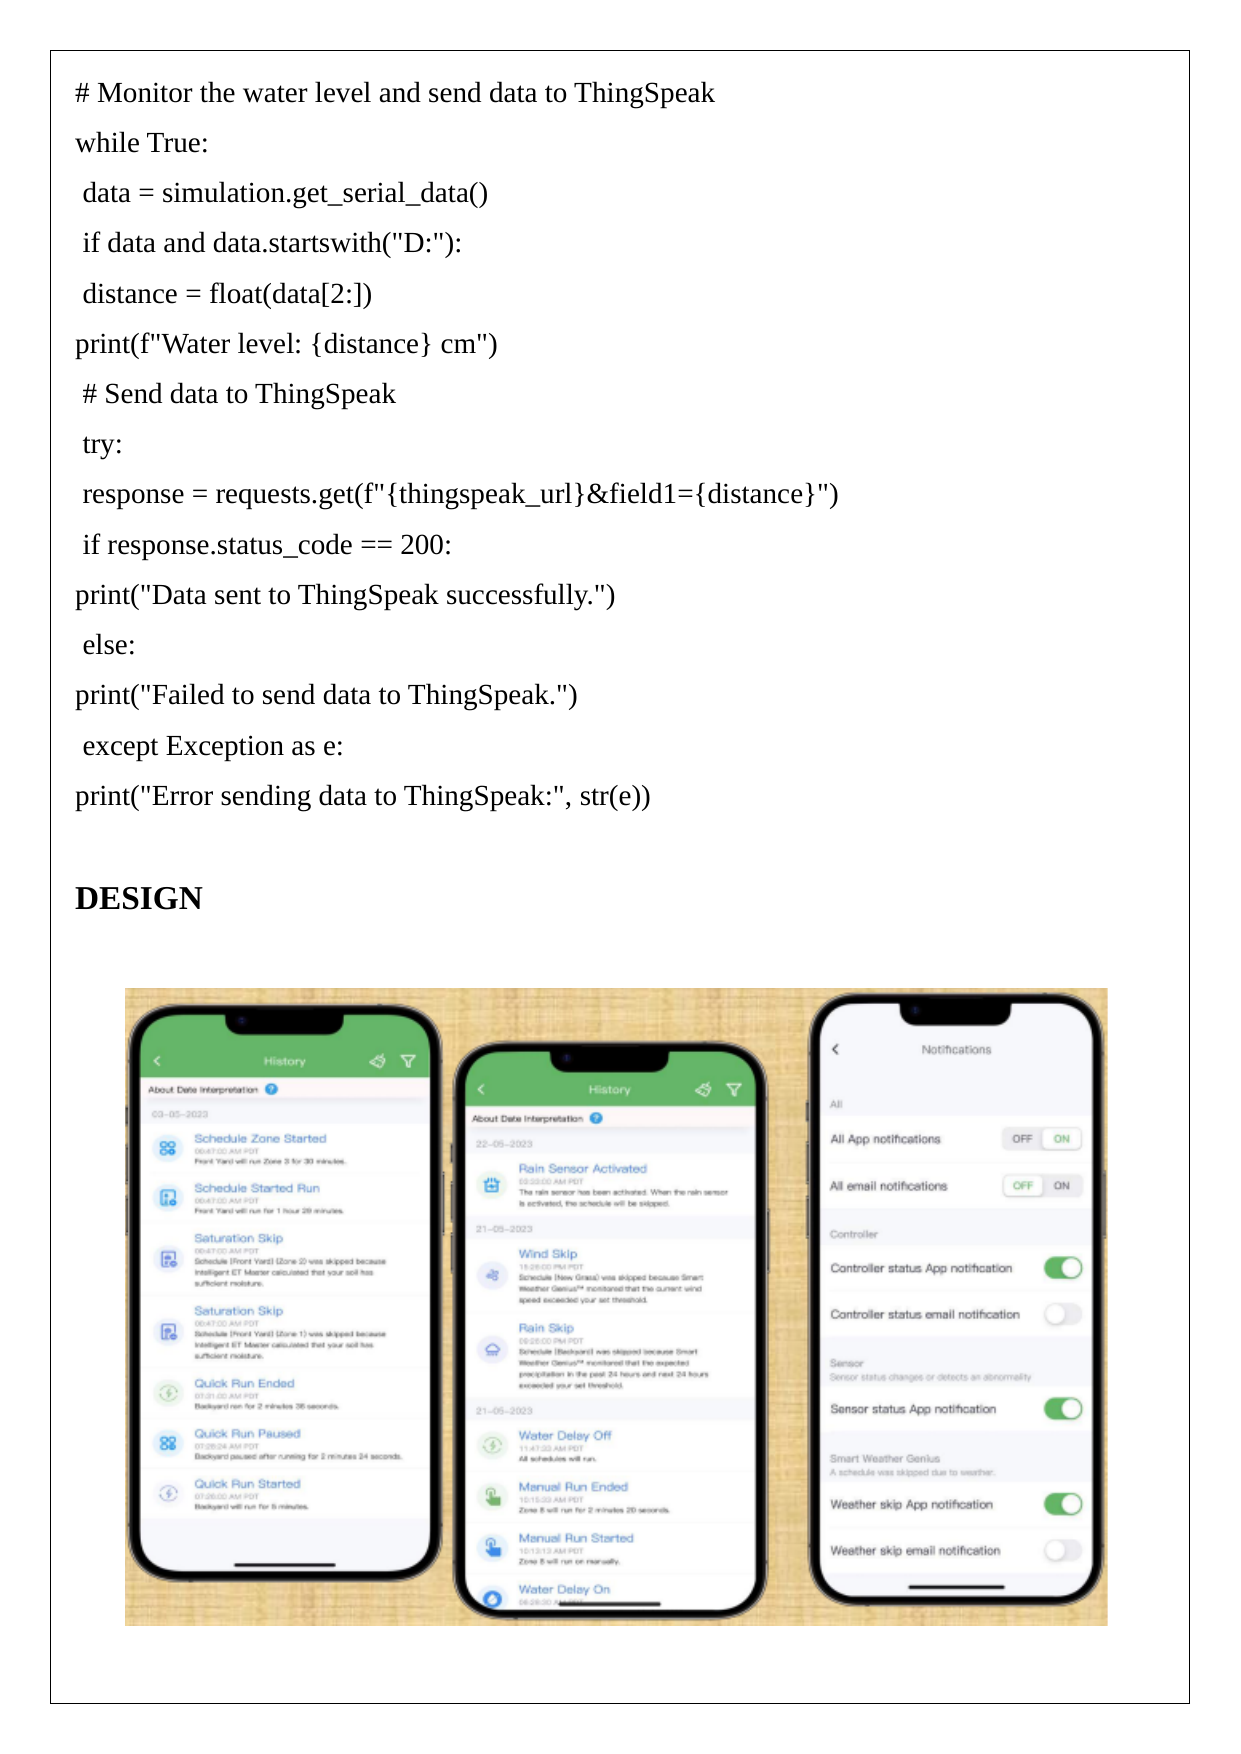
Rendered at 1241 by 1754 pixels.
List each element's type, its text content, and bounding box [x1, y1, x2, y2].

text data = simulation.get_serial_data() [75, 175, 1165, 209]
text distance = float(data[2:]) [75, 276, 1165, 309]
text while True: [75, 125, 1165, 159]
text print("Error sending data to ThingSpeak:", str(e)) [75, 778, 1165, 811]
text print("Data sent to ThingSpeak successfully.") [75, 577, 1165, 611]
text DESIGN [75, 878, 1165, 917]
text print("Failed to send data to ThingSpeak.") [75, 677, 1165, 711]
text else: [75, 627, 1165, 661]
text # Send data to ThingSpeak [75, 376, 1165, 410]
text response = requests.get(f"{thingspeak_url}&field1={distance}") [75, 477, 1165, 510]
text if response.status_code == 200: [75, 527, 1165, 560]
text except Exception as e: [75, 728, 1165, 761]
text try: [75, 426, 1165, 460]
picture [125, 988, 1108, 1626]
text # Monitor the water level and send data to ThingSpeak [75, 75, 1165, 108]
text print(f"Water level: {distance} cm") [75, 326, 1165, 359]
text if data and data.startswith("D:"): [75, 226, 1165, 259]
